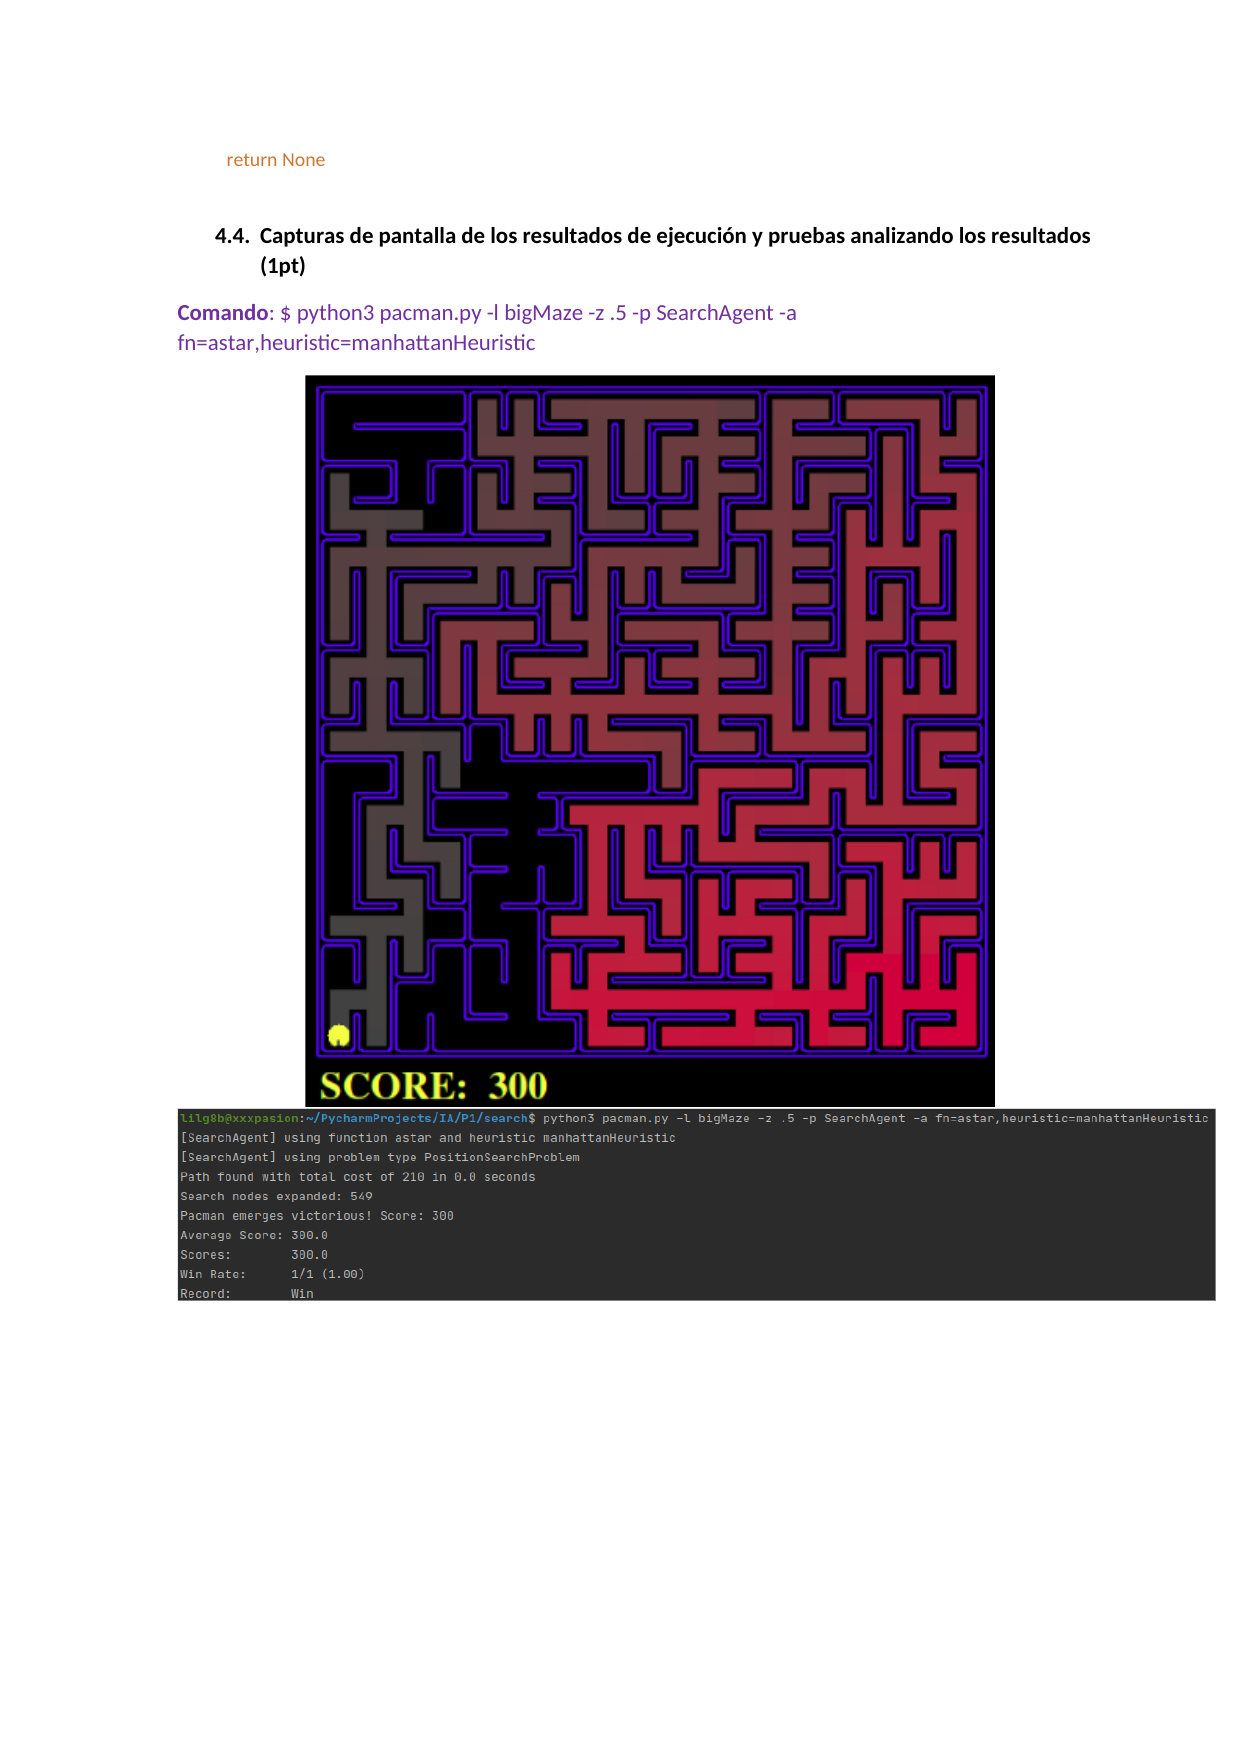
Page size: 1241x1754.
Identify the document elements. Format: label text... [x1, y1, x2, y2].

picture [177, 1108, 1216, 1301]
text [177, 148, 1122, 202]
text Comando: $ python3 pacman.py -l bigMaze -z .5 -p SearchAgent -a fn=astar,heuristic=manhattanHeuristic [177, 298, 1122, 356]
picture [304, 375, 995, 1107]
list Capturas de pantalla de los resultados de ejecución y pruebas analizando los resultados (1pt) [215, 221, 1122, 279]
